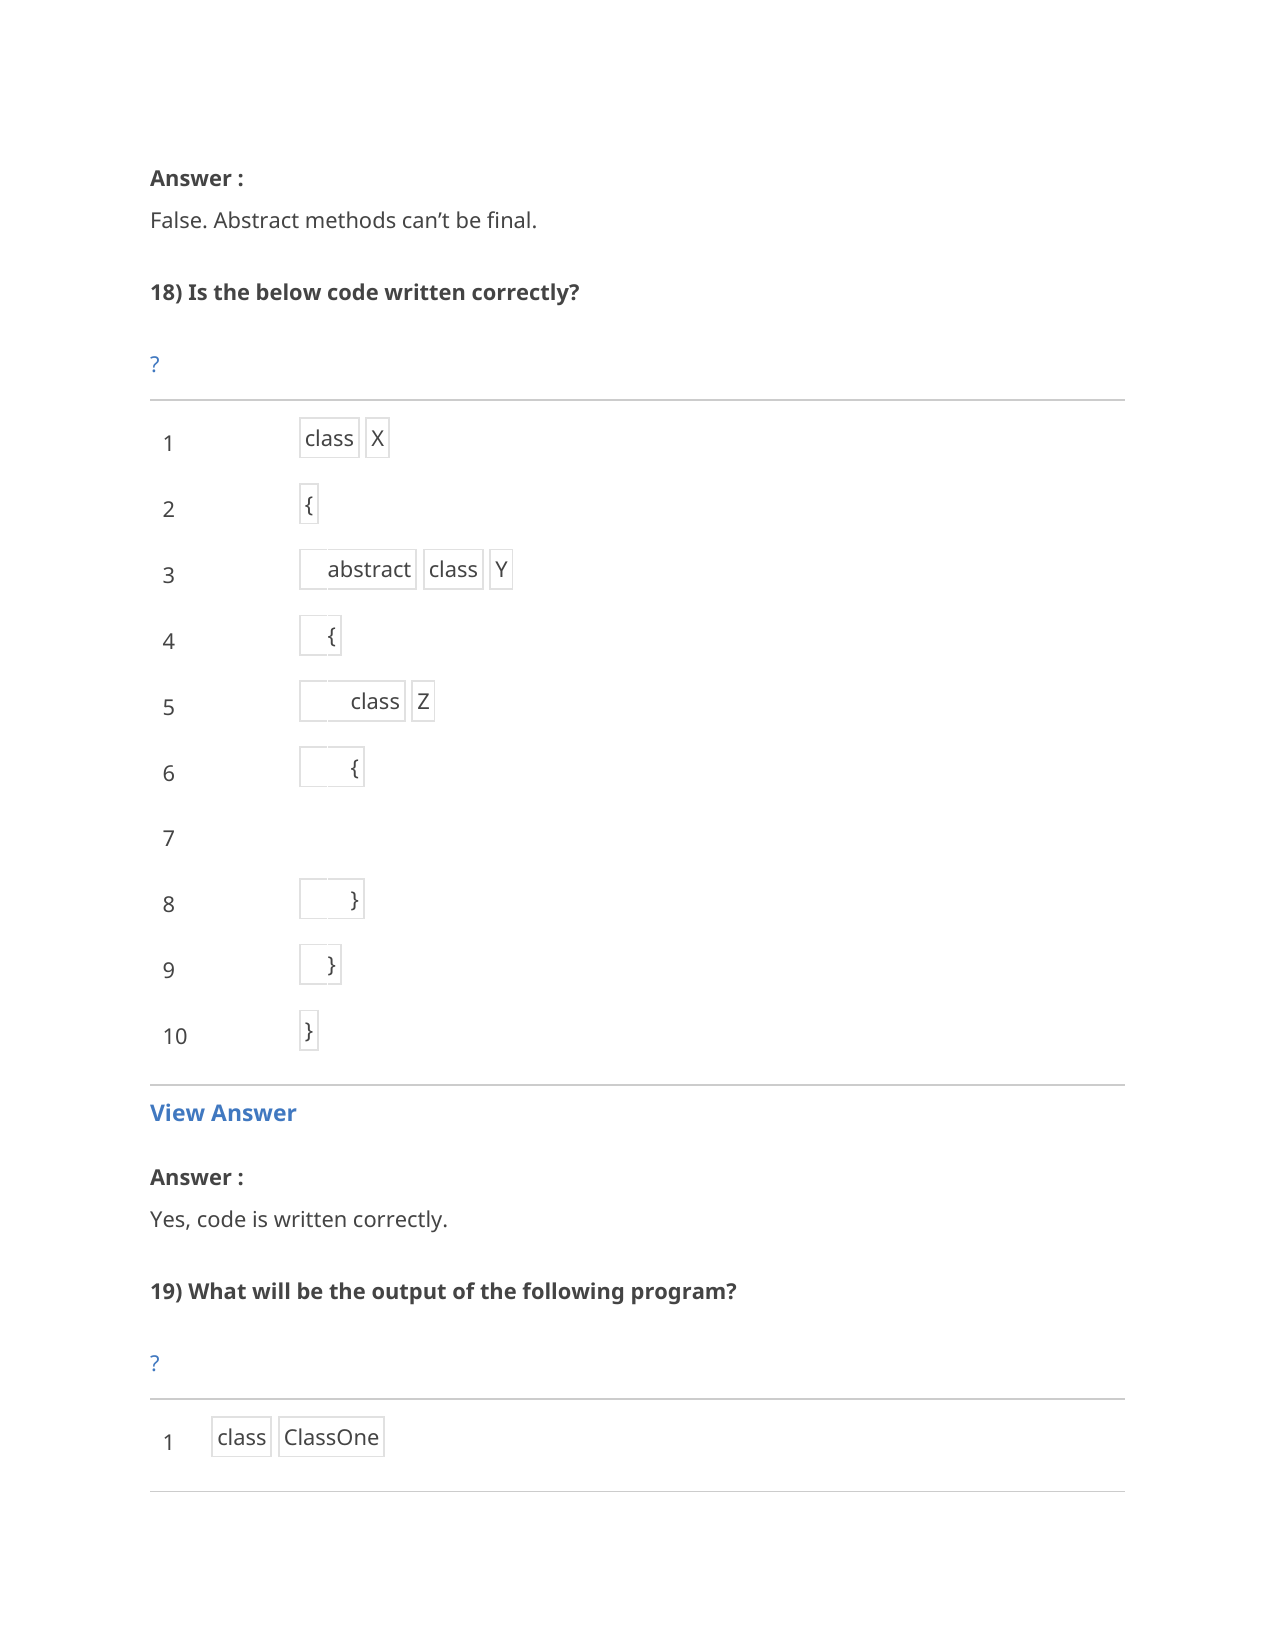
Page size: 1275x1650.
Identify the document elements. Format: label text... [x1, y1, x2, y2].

text 19) What will be the output of the following program? [150, 1263, 1125, 1306]
text Answer : Yes, code is written correctly. [150, 1149, 1125, 1234]
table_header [150, 1400, 199, 1491]
text ? [150, 1335, 1125, 1377]
text Answer : False. Abstract methods can’t be final. [150, 150, 1125, 235]
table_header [199, 1400, 1125, 1491]
text 18) Is the below code written correctly? [150, 264, 1125, 307]
table_header 1 2 3 4 5 6 7 8 9 10 [150, 401, 286, 1084]
table_header class X { abstract class Y { class Z { } } } [286, 401, 1125, 1084]
text View Answer [150, 1086, 1125, 1128]
text ? [150, 336, 1125, 378]
